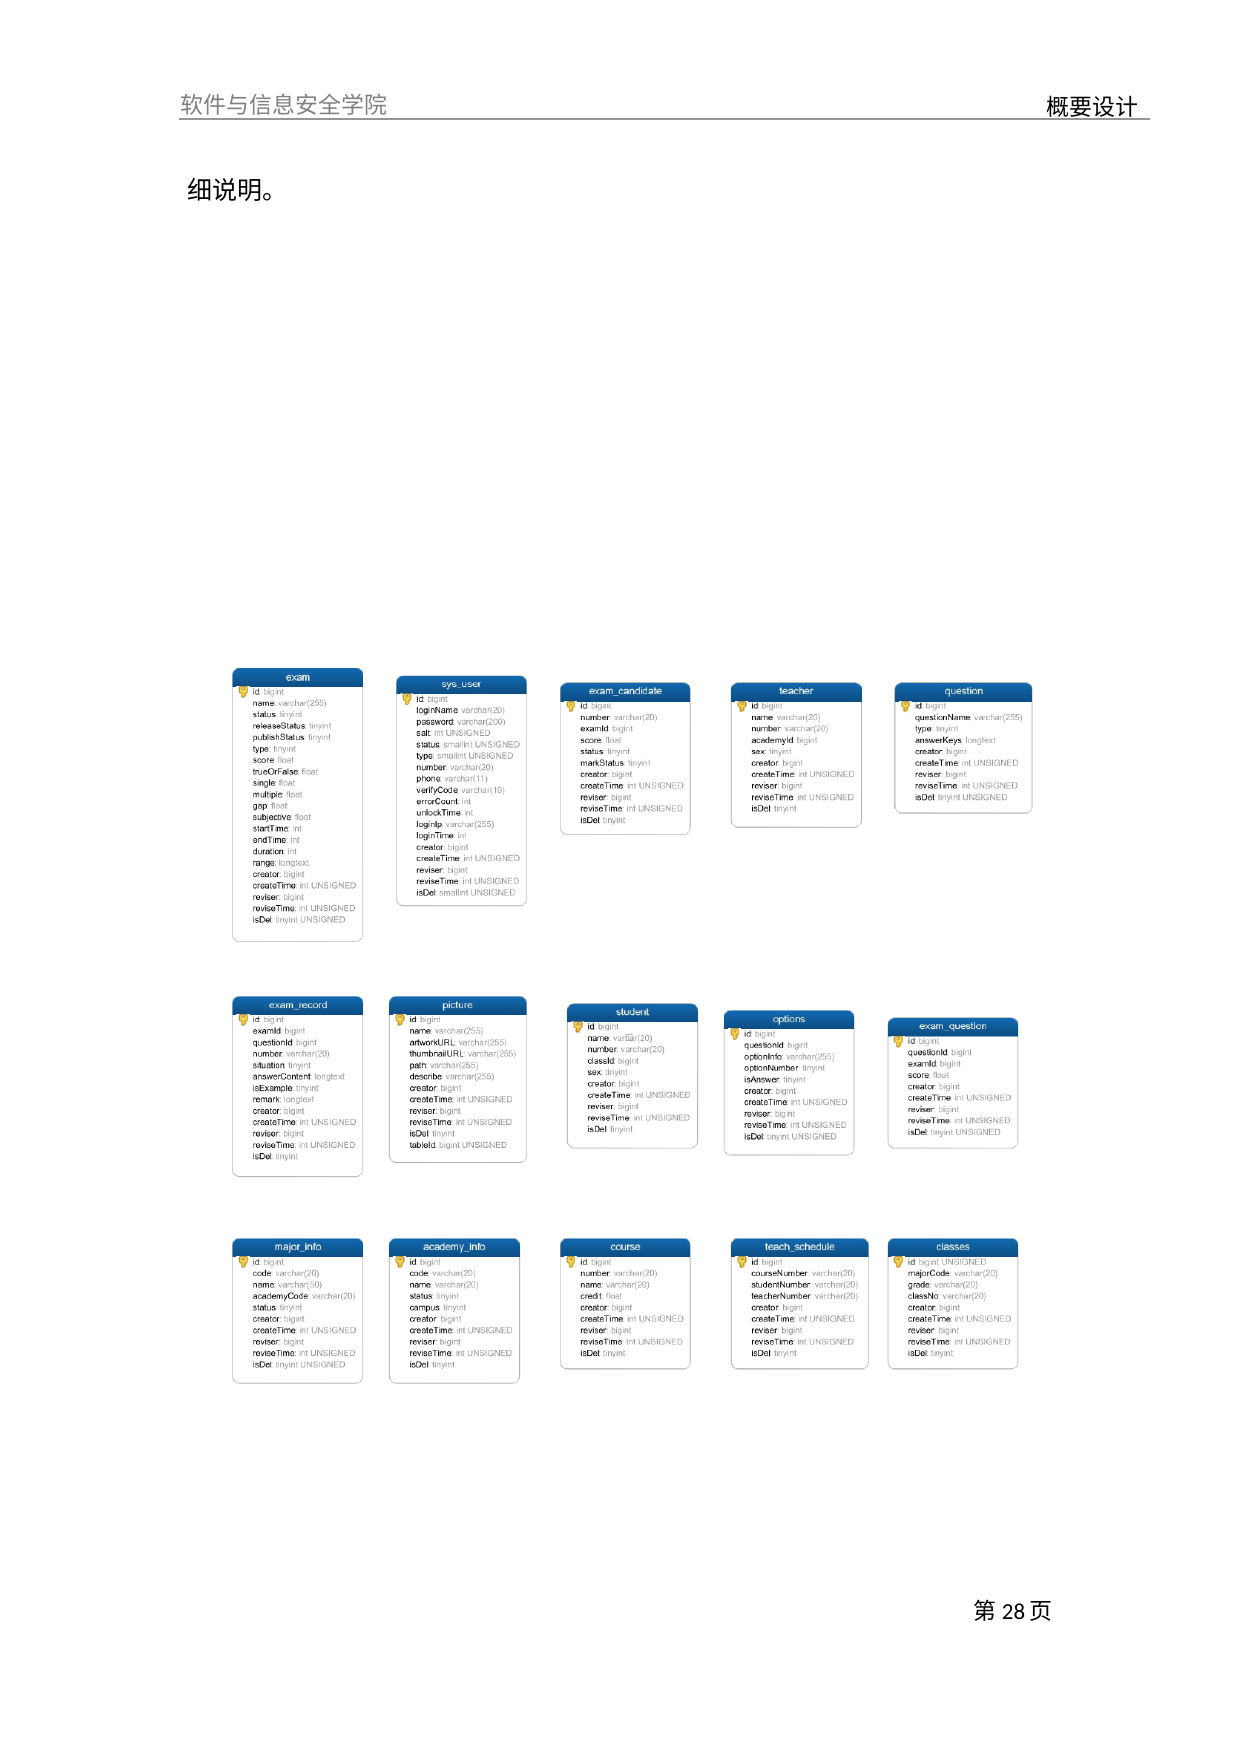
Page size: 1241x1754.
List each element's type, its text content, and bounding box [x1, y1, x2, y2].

picture [187, 631, 1052, 1437]
